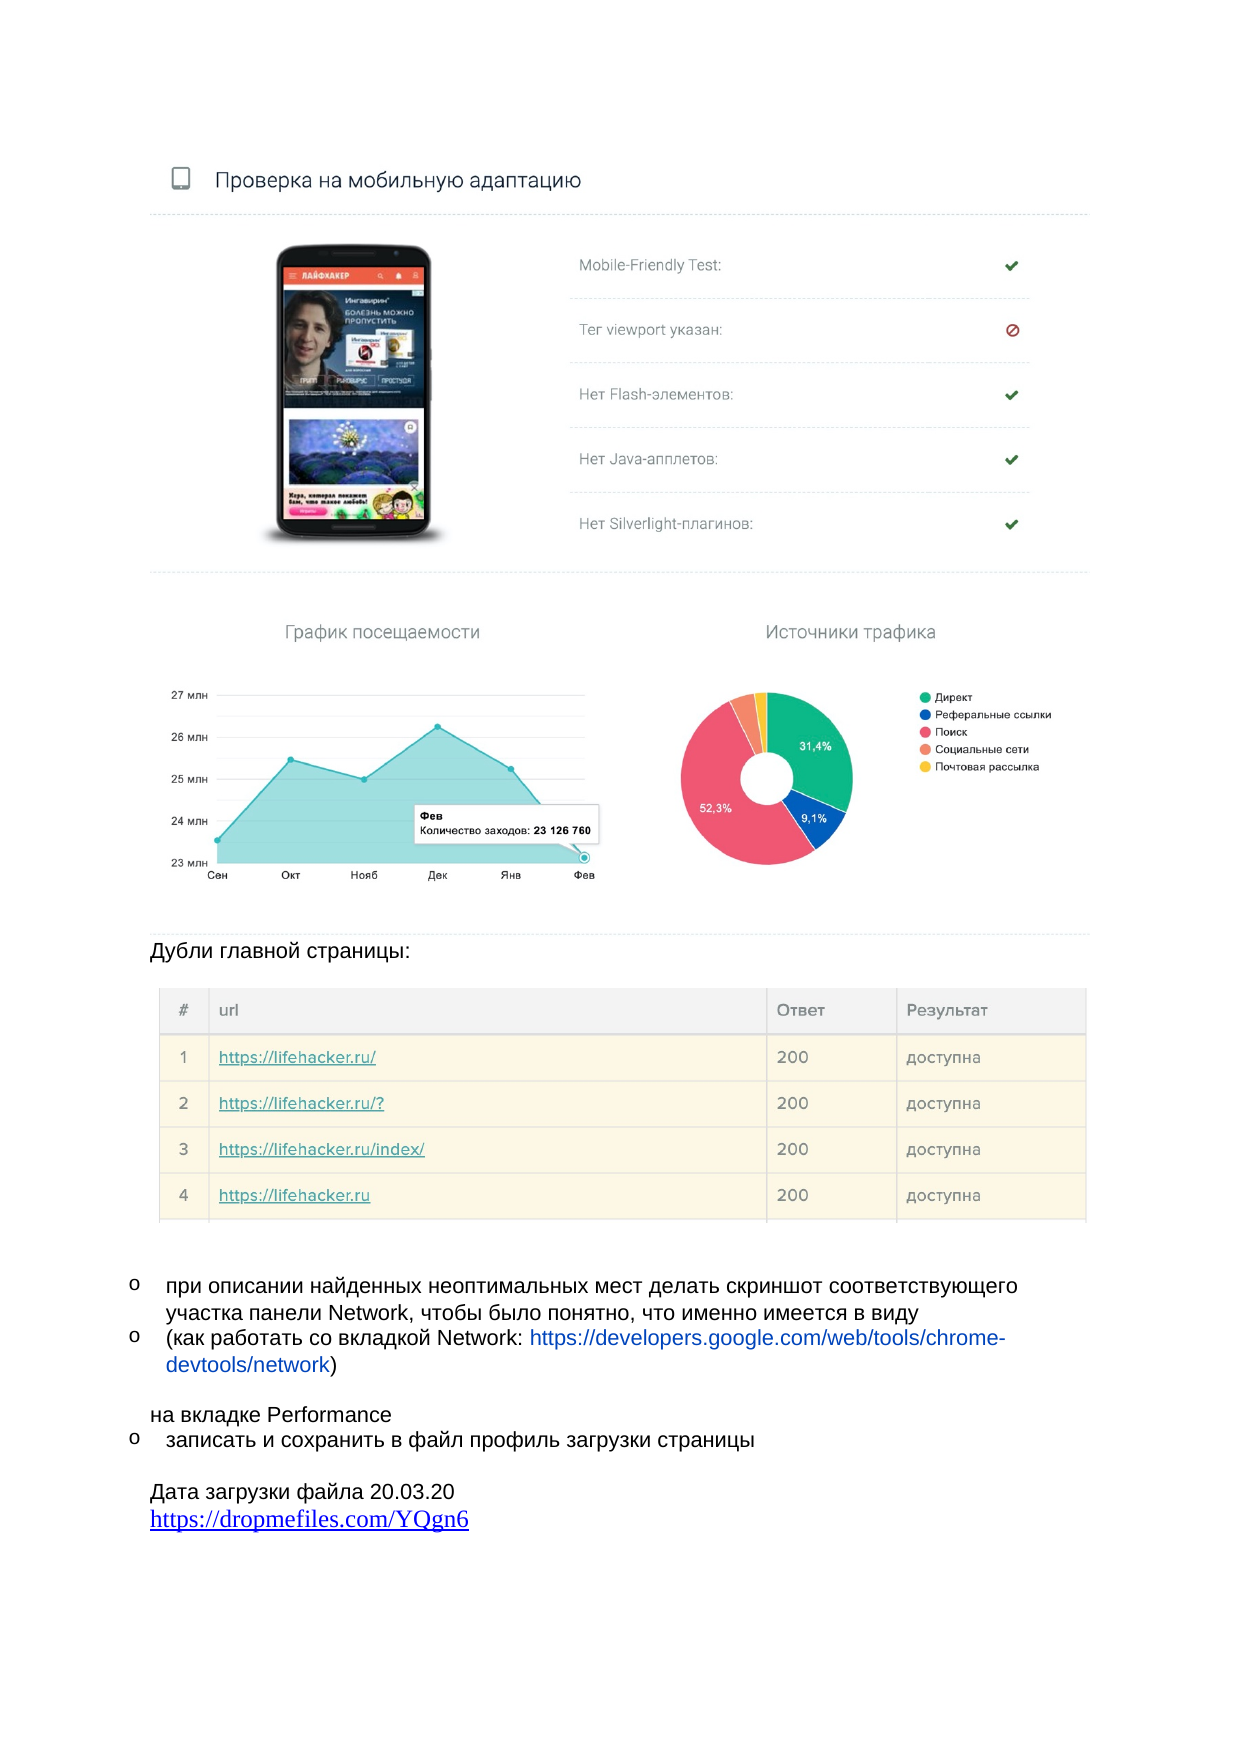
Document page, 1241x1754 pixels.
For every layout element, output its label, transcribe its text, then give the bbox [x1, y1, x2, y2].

picture [150, 604, 1090, 939]
text на вкладке Performance [150, 1402, 1090, 1427]
text Дата загрузки файла 20.03.20 [150, 1479, 1090, 1504]
list записать и сохранить в файл профиль загрузки страницы [128, 1427, 1090, 1454]
text Дубли главной страницы: [150, 939, 1090, 963]
list (как работать со вкладкой Network: https://developers.google.com/web/tools/chrome-devtools/network) [128, 1325, 1090, 1377]
picture [150, 150, 1090, 579]
list при описании найденных неоптимальных мест делать скриншот соответствующего участка панели Network, чтобы было понятно, что именно имеется в виду [128, 1273, 1090, 1325]
text https://dropmefiles.com/YQgn6 [150, 1504, 1090, 1533]
picture [150, 988, 1090, 1223]
